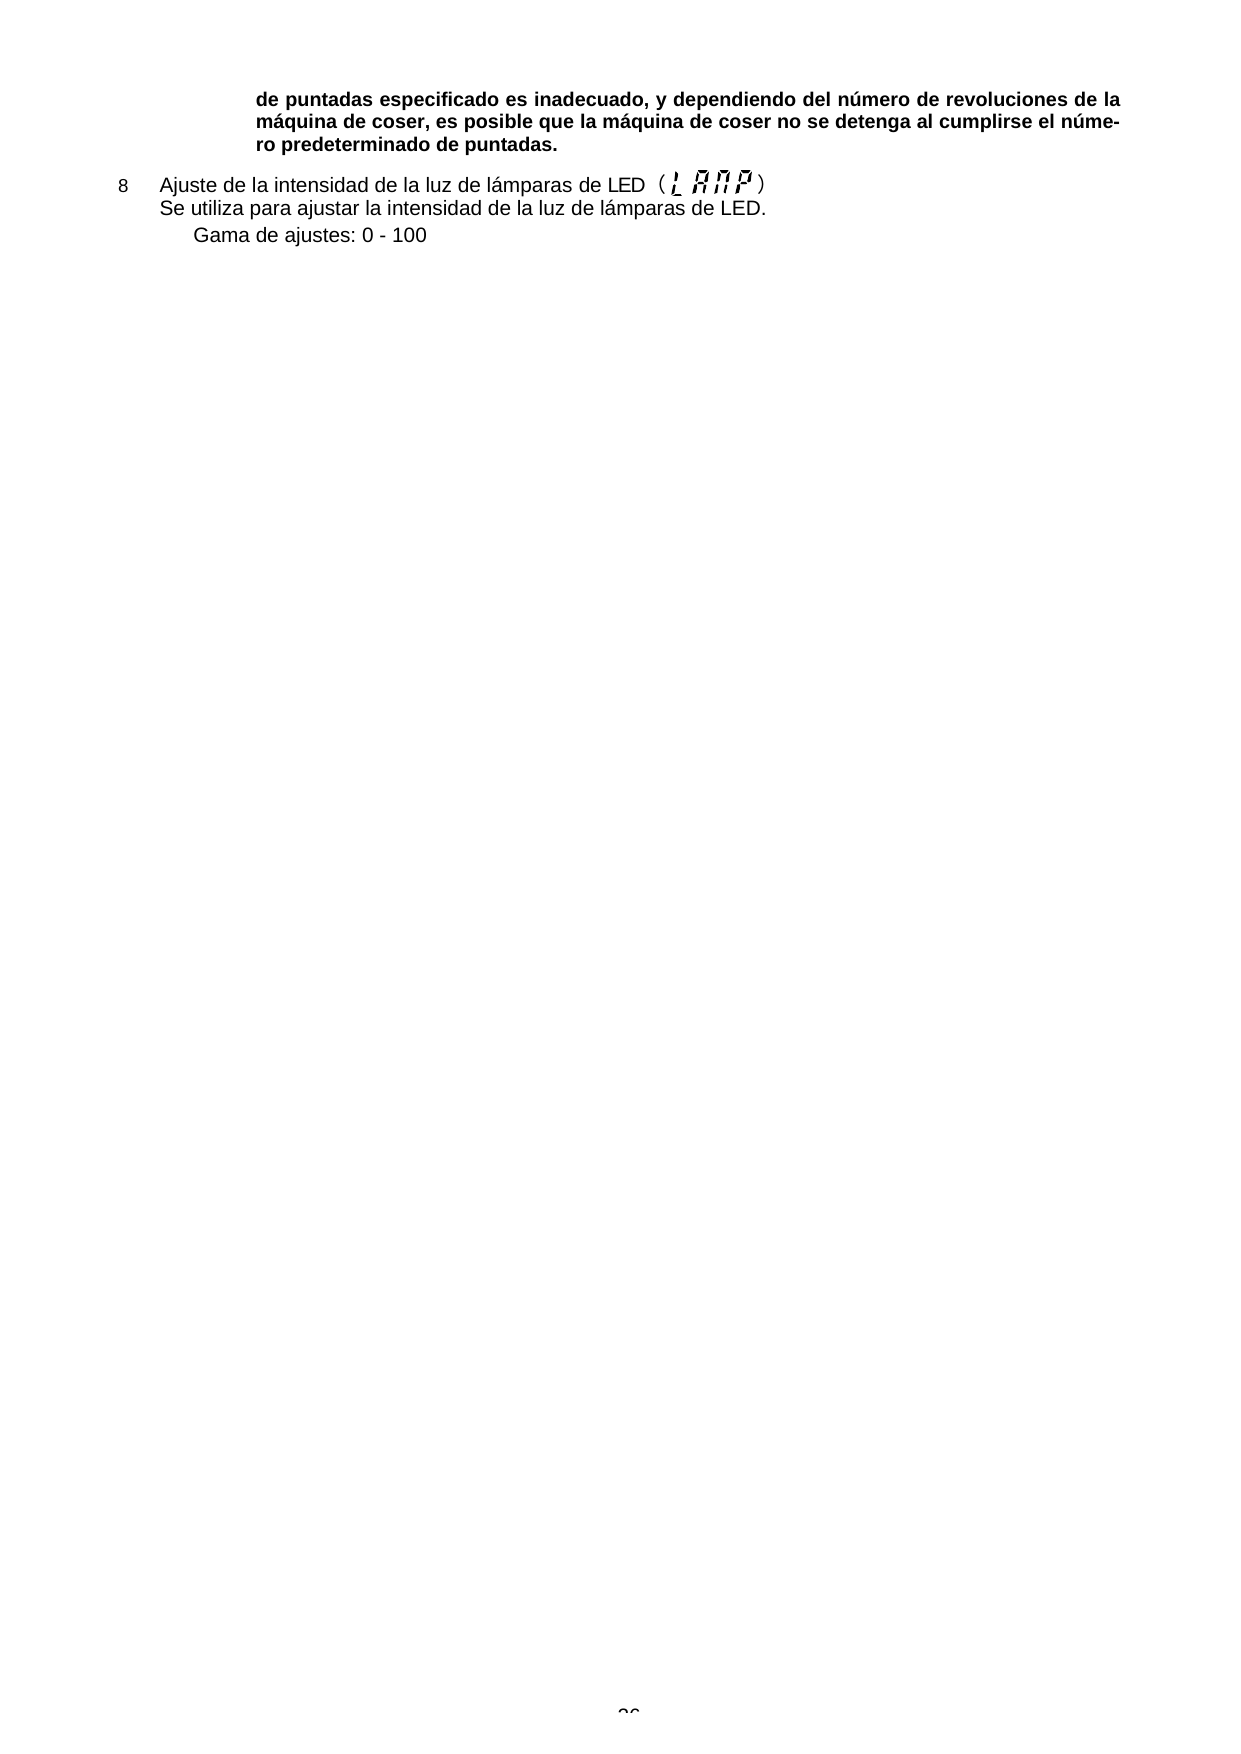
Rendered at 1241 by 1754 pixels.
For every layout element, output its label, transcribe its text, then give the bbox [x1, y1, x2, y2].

text Se utiliza para ajustar la intensidad de la luz de lámparas de LED. [159, 197, 1136, 220]
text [123, 87, 1122, 156]
list Ajuste de la intensidad de la luz de lámparas de LED（ ） [118, 170, 1136, 197]
text Gama de ajustes: 0 - 100 [193, 223, 1136, 247]
